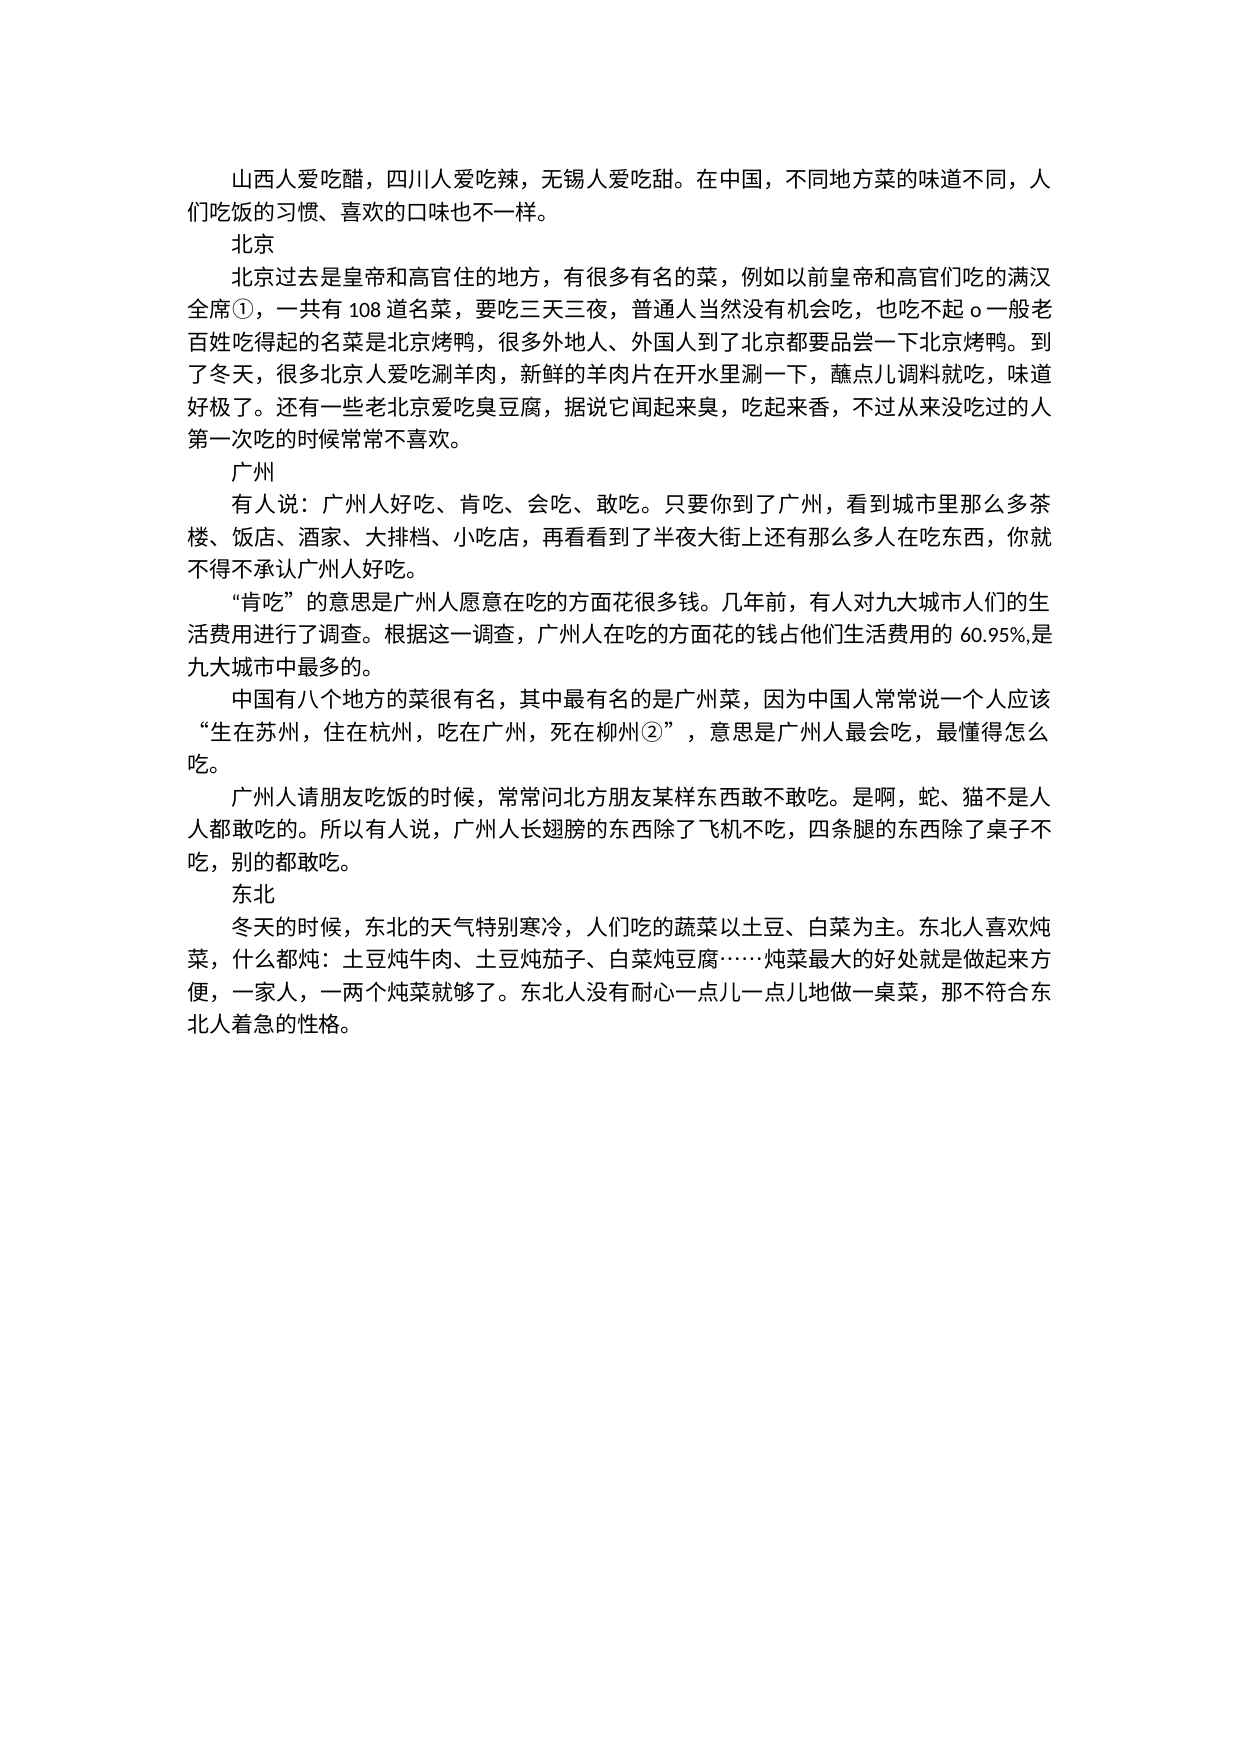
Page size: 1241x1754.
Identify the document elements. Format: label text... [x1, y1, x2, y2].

text 广州 [187, 454, 1053, 487]
text 中国有八个地方的菜很有名，其中最有名的是广州菜，因为中国人常常说一个人应该“生在苏州，住在杭州，吃在广州，死在柳州②”，意思是广州人最会吃，最懂得怎么吃。 [187, 682, 1053, 779]
text 北京 [187, 227, 1053, 259]
text 北京过去是皇帝和高官住的地方，有很多有名的菜，例如以前皇帝和高官们吃的满汉全席①，一共有108道名菜，要吃三天三夜，普通人当然没有机会吃，也吃不起o一般老百姓吃得起的名菜是北京烤鸭，很多外地人、外国人到了北京都要品尝一下北京烤鸭。到了冬天，很多北京人爱吃涮羊肉，新鲜的羊肉片在开水里涮一下，蘸点儿调料就吃，味道好极了。还有一些老北京爱吃臭豆腐，据说它闻起来臭，吃起来香，不过从来没吃过的人第一次吃的时候常常不喜欢。 [187, 259, 1053, 454]
text 东北 [187, 877, 1053, 909]
text “肯吃”的意思是广州人愿意在吃的方面花很多钱。几年前，有人对九大城市人们的生活费用进行了调查。根据这一调查，广州人在吃的方面花的钱占他们生活费用的60.95%,是九大城市中最多的。 [187, 584, 1053, 682]
text 有人说：广州人好吃、肯吃、会吃、敢吃。只要你到了广州，看到城市里那么多茶楼、饭店、酒家、大排档、小吃店，再看看到了半夜大街上还有那么多人在吃东西，你就不得不承认广州人好吃。 [187, 487, 1053, 584]
text 冬天的时候，东北的天气特别寒冷，人们吃的蔬菜以土豆、白菜为主。东北人喜欢炖菜，什么都炖：土豆炖牛肉、土豆炖茄子、白菜炖豆腐……炖菜最大的好处就是做起来方便，一家人，一两个炖菜就够了。东北人没有耐心一点儿一点儿地做一桌菜，那不符合东北人着急的性格。 [187, 909, 1053, 1039]
text 山西人爱吃醋，四川人爱吃辣，无锡人爱吃甜。在中国，不同地方菜的味道不同，人们吃饭的习惯、喜欢的口味也不一样。 [187, 162, 1053, 227]
text 广州人请朋友吃饭的时候，常常问北方朋友某样东西敢不敢吃。是啊，蛇、猫不是人人都敢吃的。所以有人说，广州人长翅膀的东西除了飞机不吃，四条腿的东西除了桌子不吃，别的都敢吃。 [187, 779, 1053, 877]
